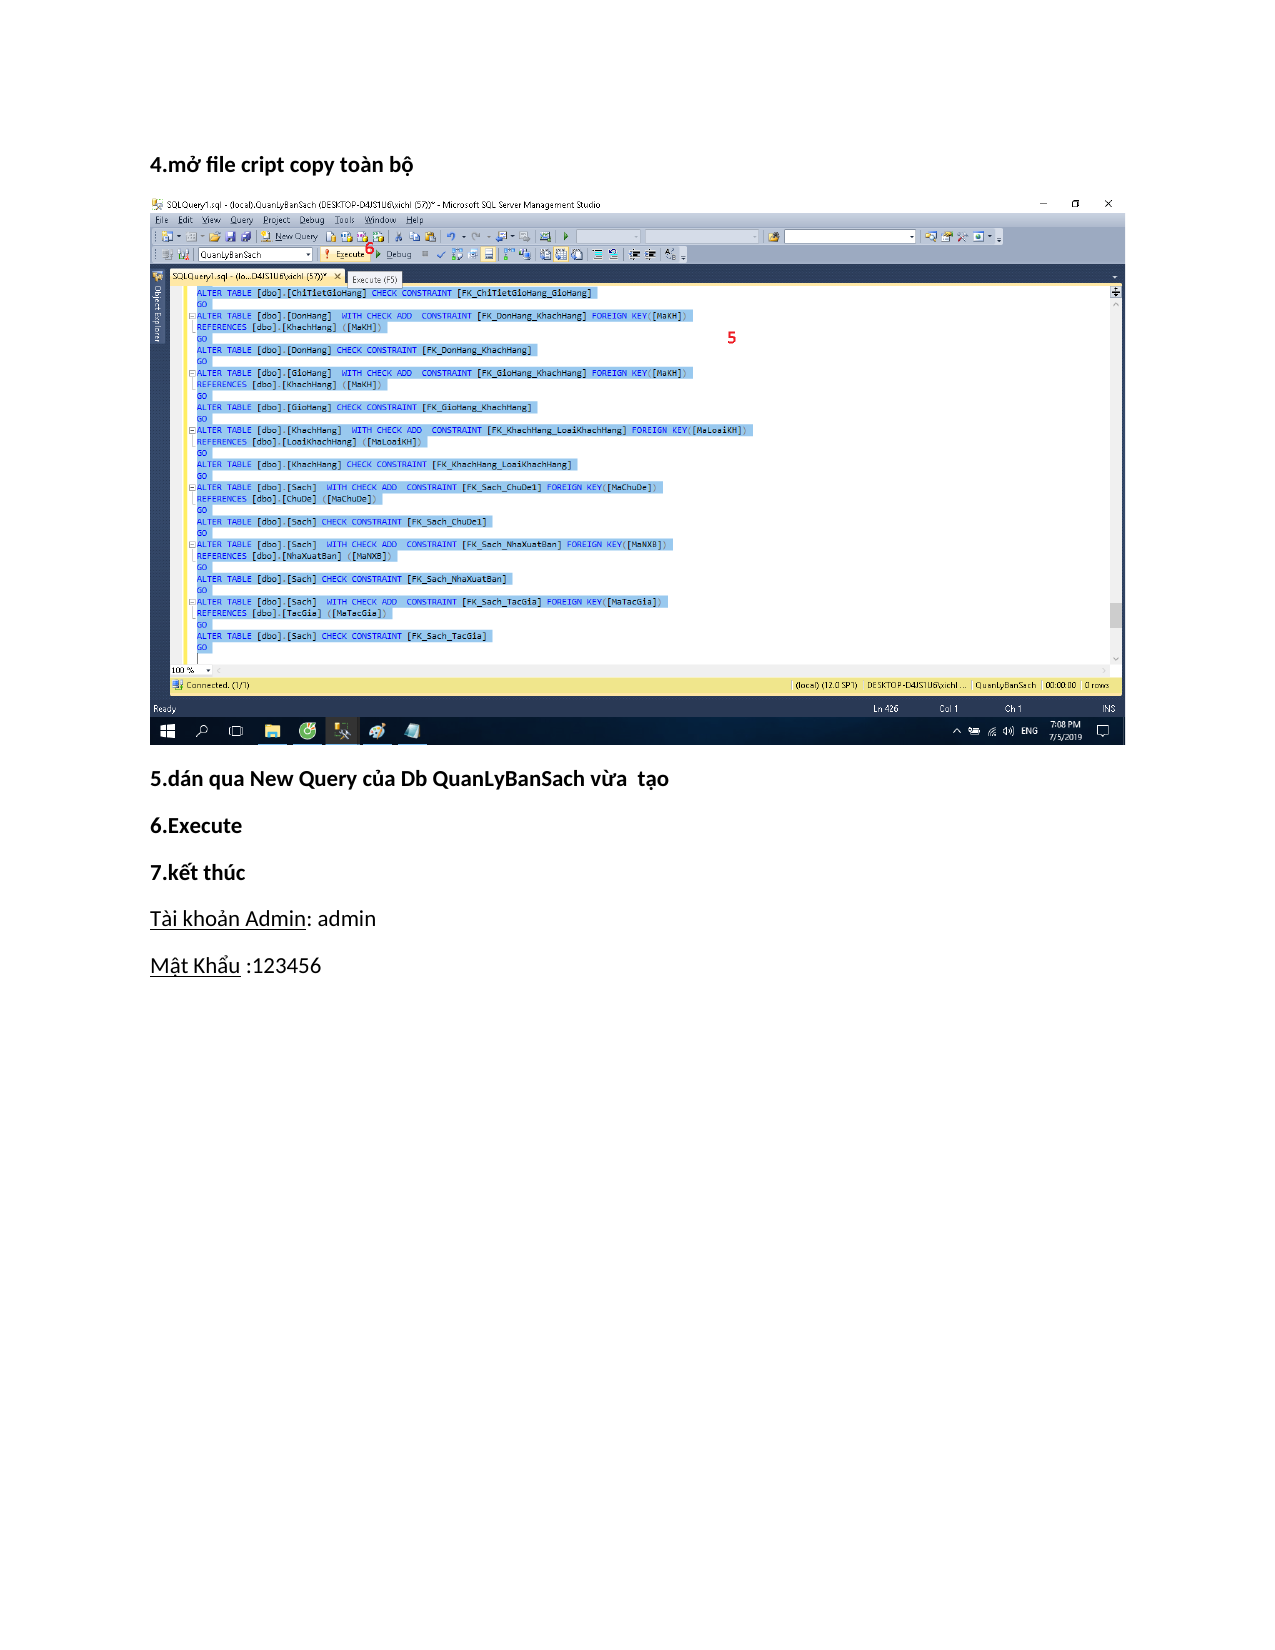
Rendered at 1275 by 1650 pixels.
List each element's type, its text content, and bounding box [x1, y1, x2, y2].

text 6.Execute [150, 811, 1125, 839]
text 7.kết thúc [150, 858, 1125, 886]
text 4.mở file cript copy toàn bộ [150, 150, 1125, 178]
text Mật Khẩu :123456 [150, 951, 1125, 979]
text Tài khoản Admin: admin [150, 904, 1125, 932]
text 5.dán qua New Query của Db QuanLyBanSach vừa tạo [150, 764, 1125, 792]
picture [150, 196, 1125, 745]
